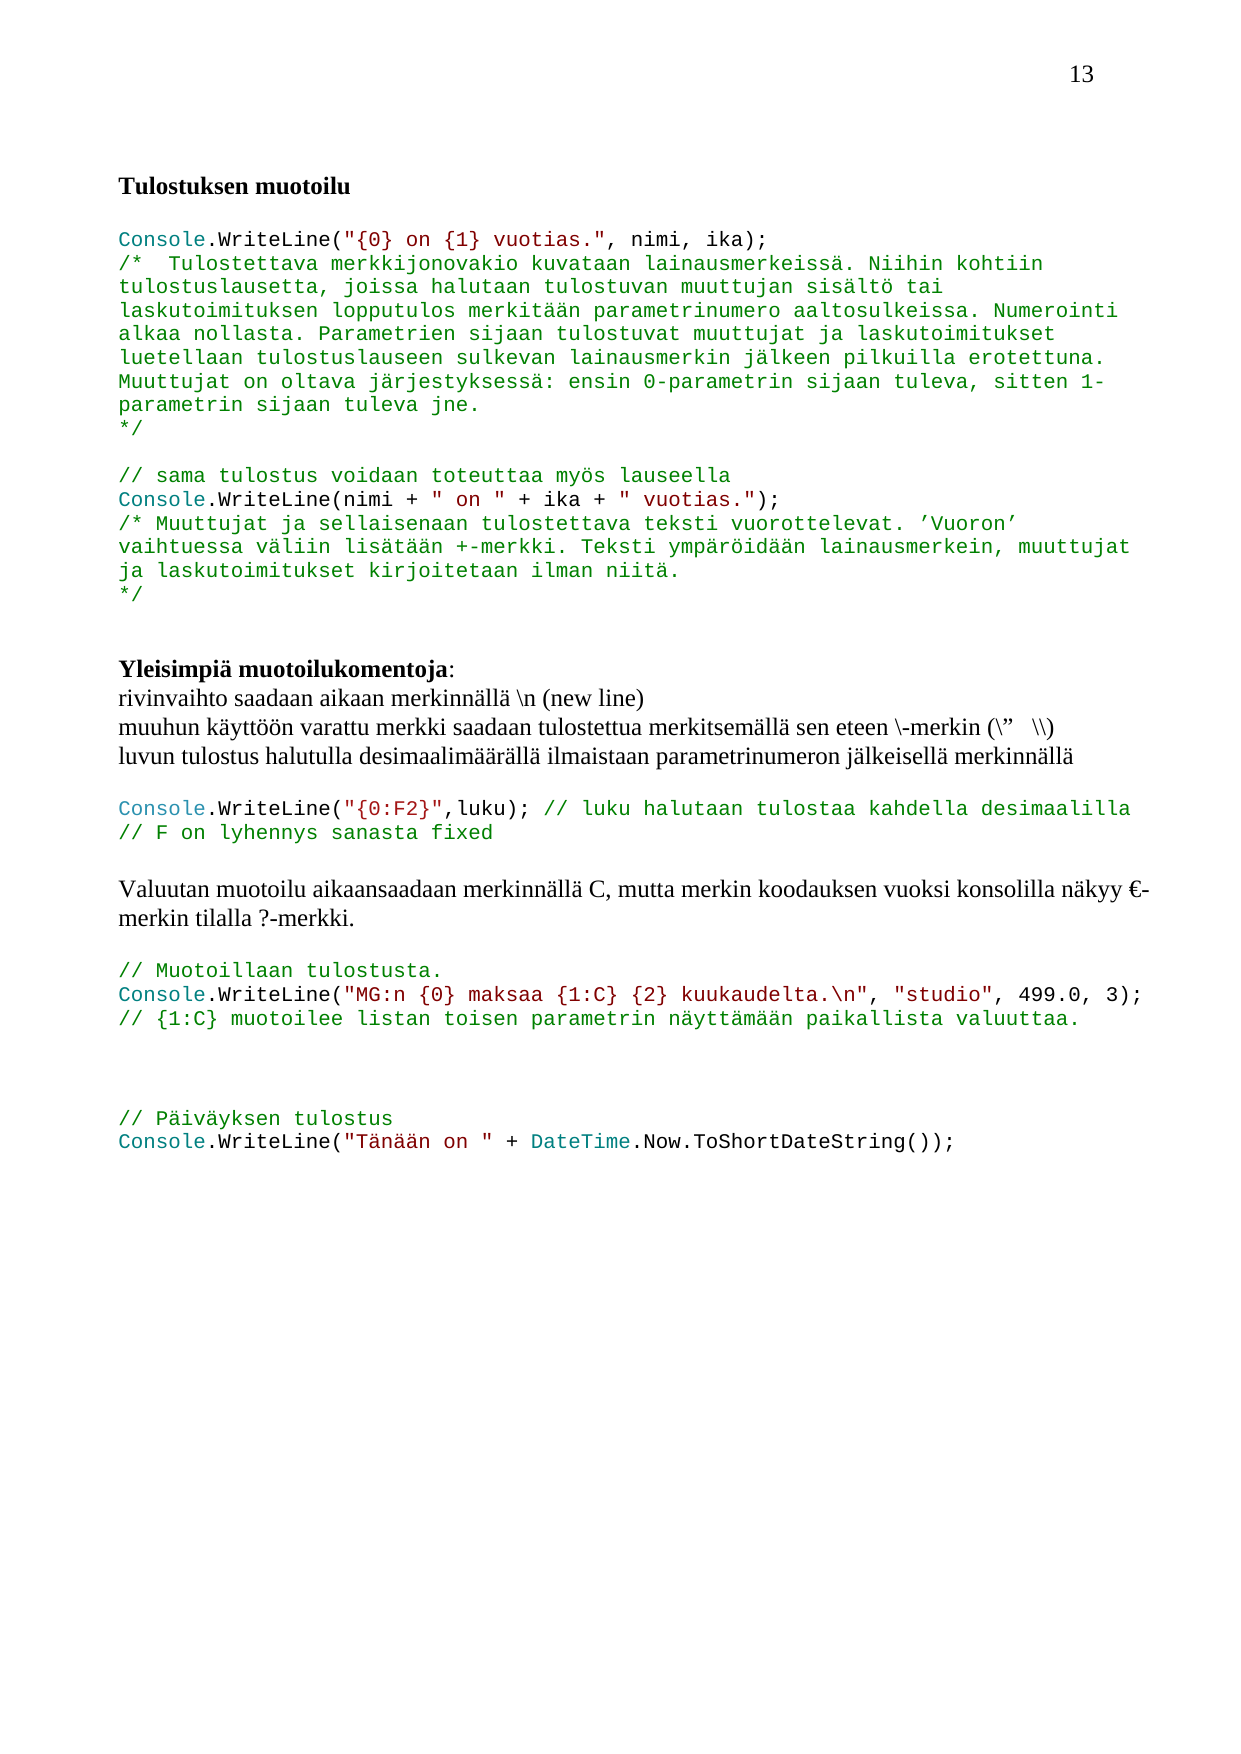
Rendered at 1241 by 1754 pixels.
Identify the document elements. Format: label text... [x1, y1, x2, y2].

text // F on lyhennys sanasta fixed [118, 822, 1152, 846]
text Console.WriteLine("{0:F2}",luku); // luku halutaan tulostaa kahdella desimaalilla [118, 798, 1152, 822]
text Console.WriteLine("{0} on {1} vuotias.", nimi, ika); [118, 229, 1152, 252]
text /* Muuttujat ja sellaisenaan tulostettava teksti vuorottelevat. ’Vuoron’ vaihtuessa väliin lisätään +-merkki. Teksti ympäröidään lainausmerkein, muuttujat ja laskutoimitukset kirjoitetaan ilman niitä. [118, 513, 1152, 583]
text */ [118, 583, 1152, 607]
text Valuutan muotoilu aikaansaadaan merkinnällä C, mutta merkin koodauksen vuoksi konsolilla näkyy €-merkin tilalla ?-merkki. [118, 874, 1152, 932]
text // sama tulostus voidaan toteuttaa myös lauseella [118, 465, 1152, 489]
text Yleisimpiä muotoilukomentoja: rivinvaihto saadaan aikaan merkinnällä \n (new line) muuhun käyttöön varattu merkki saadaan tulostettua merkitsemällä sen eteen \-merkin (\” \\) luvun tulostus halutulla desimaalimäärällä ilmaistaan parametrinumeron jälkeisellä merkinnällä [118, 654, 1152, 769]
text // Päiväyksen tulostus [118, 1107, 1152, 1131]
text Console.WriteLine("MG:n {0} maksaa {1:C} {2} kuukaudelta.\n", "studio", 499.0, 3); [118, 984, 1152, 1008]
text // Muotoillaan tulostusta. [118, 961, 1152, 984]
text Console.WriteLine("Tänään on " + DateTime.Now.ToShortDateString()); [118, 1131, 1152, 1155]
text */ [118, 418, 1152, 442]
text // {1:C} muotoilee listan toisen parametrin näyttämään paikallista valuuttaa. [118, 1008, 1152, 1031]
text Tulostuksen muotoilu [118, 171, 1152, 200]
text /* Tulostettava merkkijonovakio kuvataan lainausmerkeissä. Niihin kohtiin tulostuslausetta, joissa halutaan tulostuvan muuttujan sisältö tai laskutoimituksen lopputulos merkitään parametrinumero aaltosulkeissa. Numerointi alkaa nollasta. Parametrien sijaan tulostuvat muuttujat ja laskutoimitukset luetellaan tulostuslauseen sulkevan lainausmerkin jälkeen pilkuilla erotettuna. Muuttujat on oltava järjestyksessä: ensin 0-parametrin sijaan tuleva, sitten 1-parametrin sijaan tuleva jne. [118, 252, 1152, 418]
text Console.WriteLine(nimi + " on " + ika + " vuotias."); [118, 489, 1152, 513]
